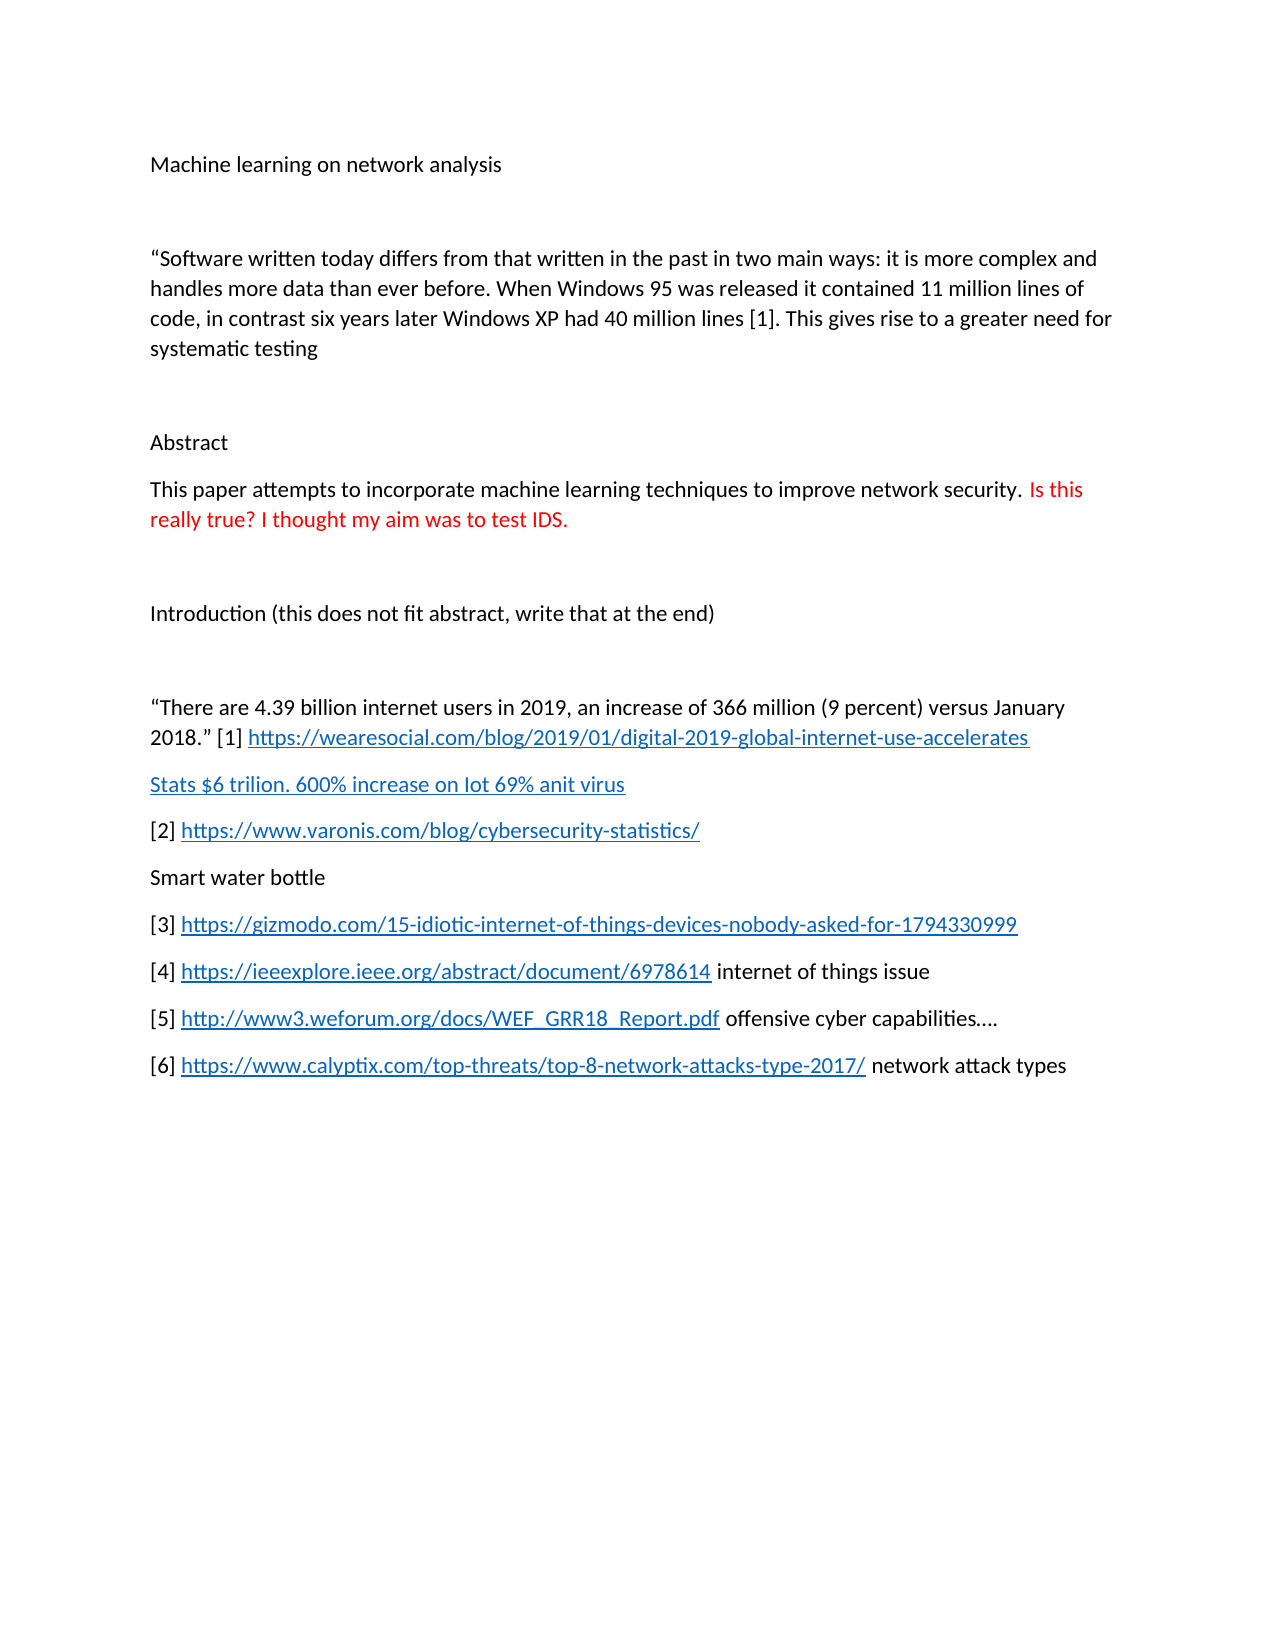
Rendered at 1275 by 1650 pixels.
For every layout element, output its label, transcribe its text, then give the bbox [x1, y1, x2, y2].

text Smart water bottle [150, 863, 1125, 892]
text “There are 4.39 billion internet users in 2019, an increase of 366 million (9 percent) versus January 2018.” [1] https://wearesocial.com/blog/2019/01/digital-2019-global-internet-use-accelerates [150, 693, 1125, 751]
text Machine learning on network analysis [150, 150, 1125, 178]
text [6] https://www.calyptix.com/top-threats/top-8-network-attacks-type-2017/ network attack types [150, 1051, 1125, 1079]
text Stats $6 trilion. 600% increase on Iot 69% anit virus [150, 770, 1125, 798]
text [3] https://gizmodo.com/15-idiotic-internet-of-things-devices-nobody-asked-for-1794330999 [150, 910, 1125, 938]
text [2] https://www.varonis.com/blog/cybersecurity-statistics/ [150, 817, 1125, 845]
text Introduction (this does not fit abstract, write that at the end) [150, 599, 1125, 627]
text [5] http://www3.weforum.org/docs/WEF_GRR18_Report.pdf offensive cyber capabilities…. [150, 1004, 1125, 1032]
text Abstract [150, 428, 1125, 456]
text [4] https://ieeexplore.ieee.org/abstract/document/6978614 internet of things issue [150, 957, 1125, 985]
text This paper attempts to incorporate machine learning techniques to improve network security. Is this really true? I thought my aim was to test IDS. [150, 475, 1125, 533]
text “Software written today differs from that written in the past in two main ways: it is more complex and handles more data than ever before. When Windows 95 was released it contained 11 million lines of code, in contrast six years later Windows XP had 40 million lines [1]. This gives rise to a greater need for systematic testing [150, 244, 1125, 362]
